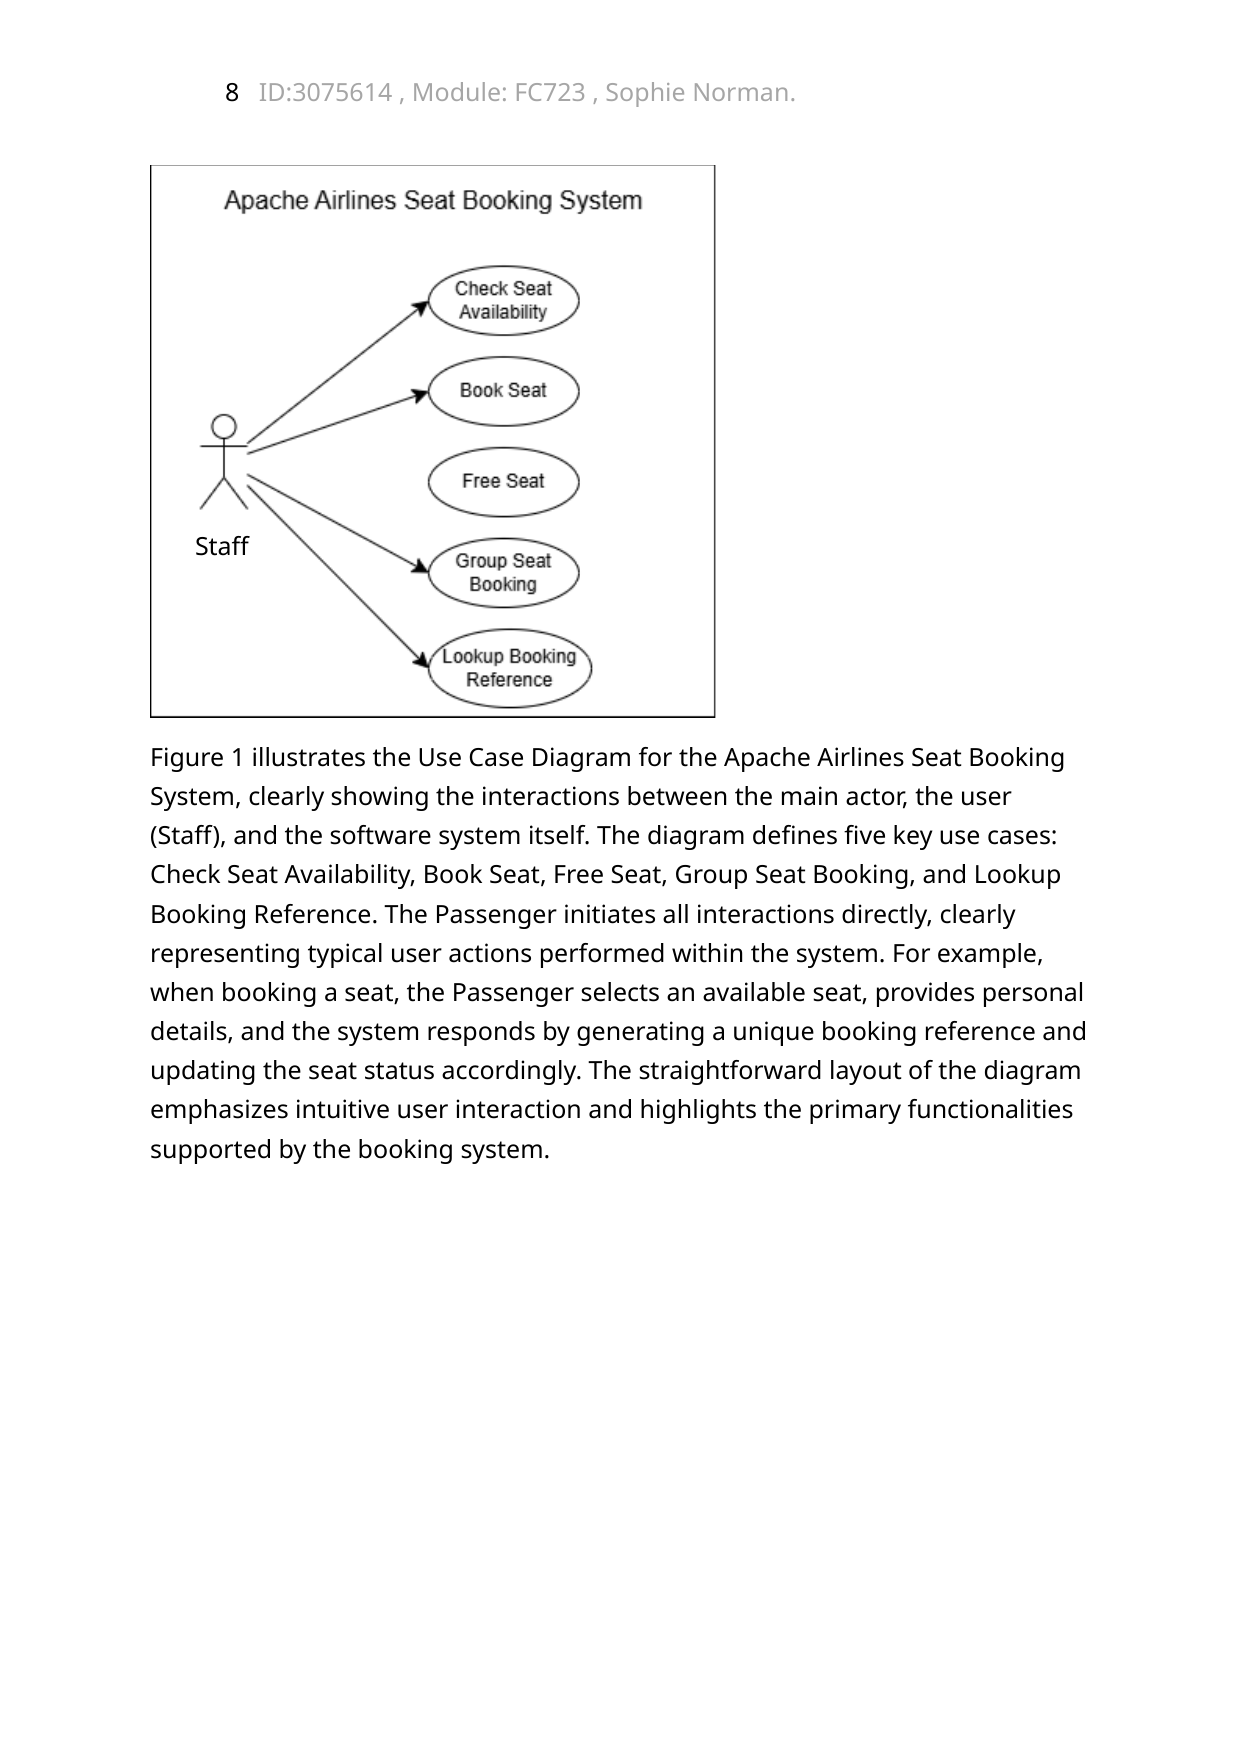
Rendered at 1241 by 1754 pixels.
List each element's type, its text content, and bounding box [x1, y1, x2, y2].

text Figure 1 illustrates the Use Case Diagram for the Apache Airlines Seat Booking System, clearly showing the interactions between the main actor, the user (Staff), and the software system itself. The diagram defines five key use cases: Check Seat Availability, Book Seat, Free Seat, Group Seat Booking, and Lookup Booking Reference. The Passenger initiates all interactions directly, clearly representing typical user actions performed within the system. For example, when booking a seat, the Passenger selects an available seat, provides personal details, and the system responds by generating a unique booking reference and updating the seat status accordingly. The straightforward layout of the diagram emphasizes intuitive user interaction and highlights the primary functionalities supported by the booking system. [150, 740, 1090, 1165]
picture [150, 165, 716, 718]
